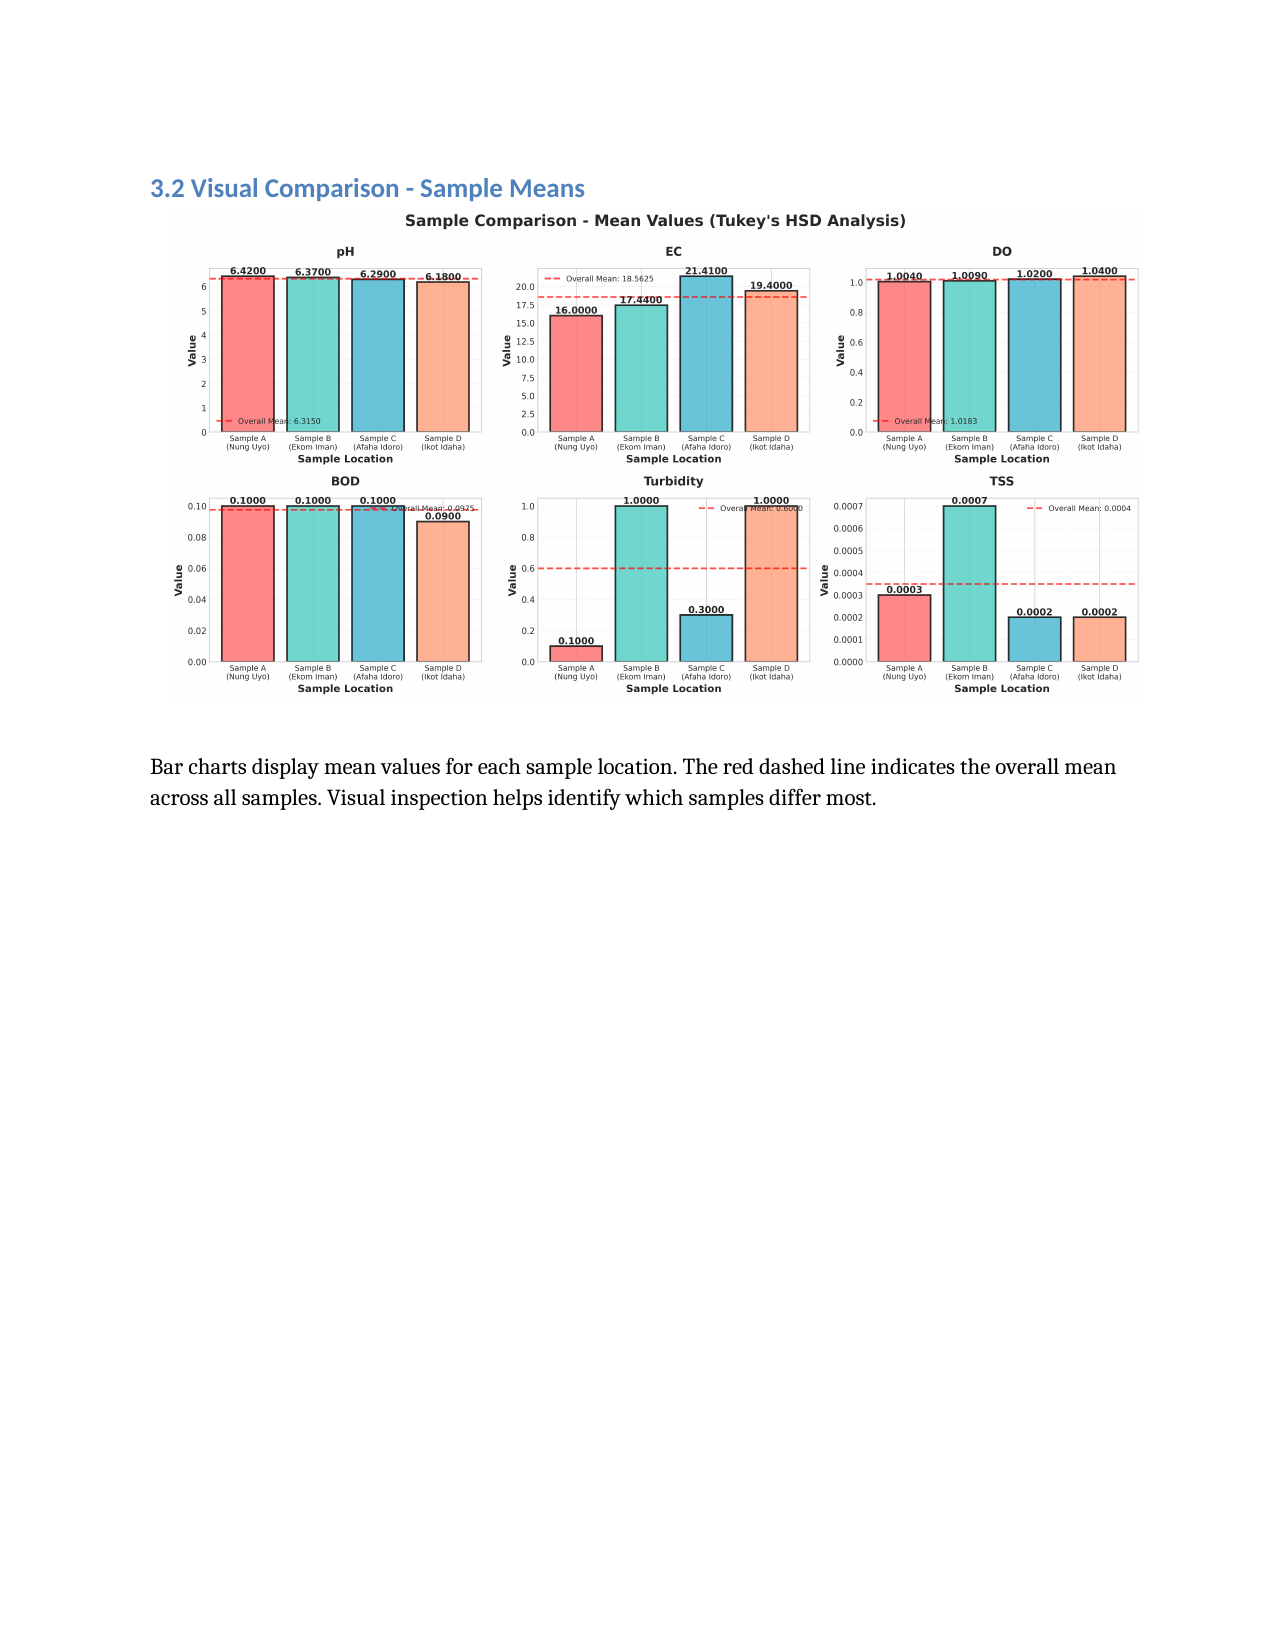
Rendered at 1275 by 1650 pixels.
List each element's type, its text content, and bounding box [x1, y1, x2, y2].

text Bar charts display mean values for each sample location. The red dashed line indicates the overall mean across all samples. Visual inspection helps identify which samples differ most. [150, 724, 1125, 811]
picture [168, 208, 1144, 700]
subtitle 3.2 Visual Comparison - Sample Means [150, 171, 1125, 204]
